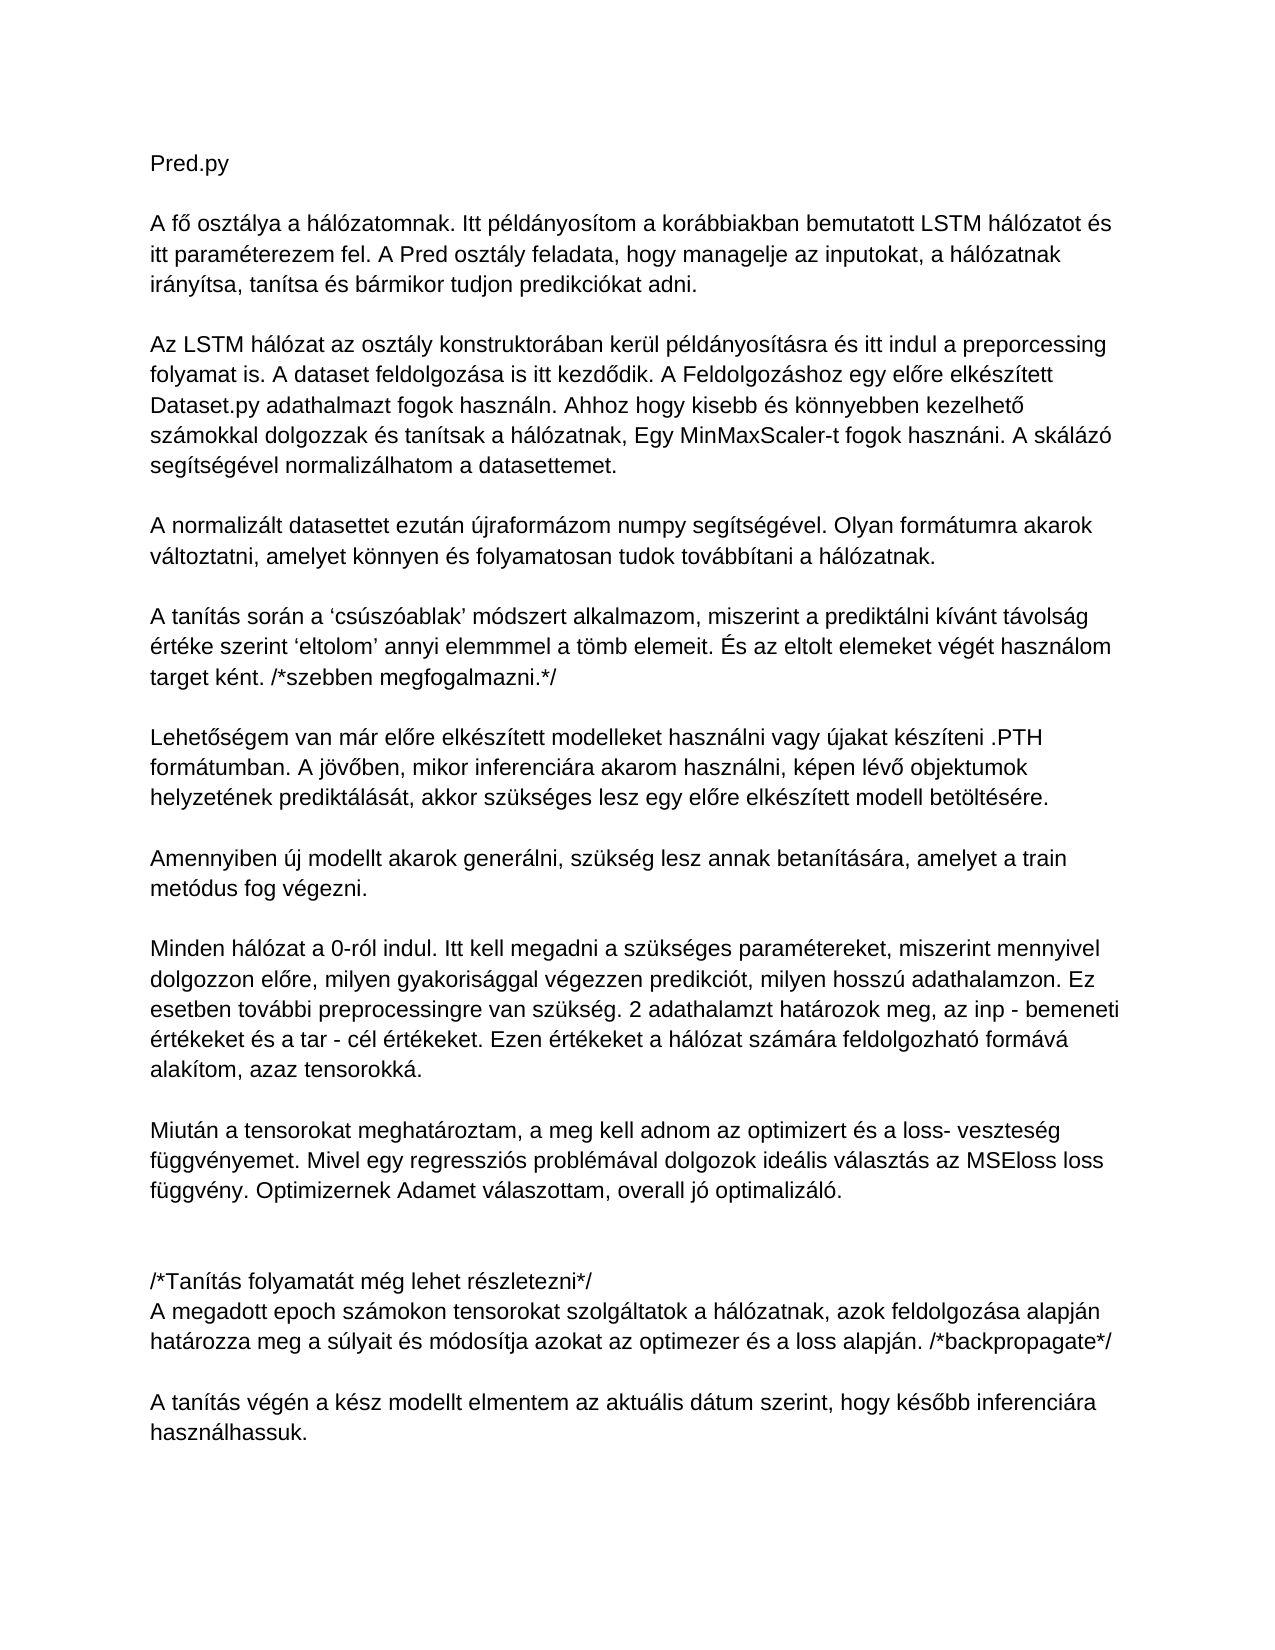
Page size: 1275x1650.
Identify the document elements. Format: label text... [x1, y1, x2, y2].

text Minden hálózat a 0-ról indul. Itt kell megadni a szükséges paramétereket, miszerint mennyivel dolgozzon előre, milyen gyakorisággal végezzen predikciót, milyen hosszú adathalamzon. Ez esetben további preprocessingre van szükség. 2 adathalamzt határozok meg, az inp - bemeneti értékeket és a tar - cél értékeket. Ezen értékeket a hálózat számára feldolgozható formává alakítom, azaz tensorokká. [150, 935, 1125, 1083]
text Lehetőségem van már előre elkészített modelleket használni vagy újakat készíteni .PTH formátumban. A jövőben, mikor inferenciára akarom használni, képen lévő objektumok helyzetének prediktálását, akkor szükséges lesz egy előre elkészített modell betöltésére. [150, 724, 1125, 811]
text Miután a tensorokat meghatároztam, a meg kell adnom az optimizert és a loss- veszteség függvényemet. Mivel egy regressziós problémával dolgozok ideális választás az MSEloss loss függvény. Optimizernek Adamet válaszottam, overall jó optimalizáló. [150, 1117, 1125, 1203]
text /*Tanítás folyamatát még lehet részletezni*/ [150, 1268, 1125, 1294]
text A tanítás során a ‘csúszóablak’ módszert alkalmazom, miszerint a prediktálni kívánt távolság értéke szerint ‘eltolom’ annyi elemmmel a tömb elemeit. És az eltolt elemeket végét használom target ként. /*szebben megfogalmazni.*/ [150, 603, 1125, 690]
text Amennyiben új modellt akarok generálni, szükség lesz annak betanítására, amelyet a train metódus fog végezni. [150, 845, 1125, 901]
text A normalizált datasettet ezután újraformázom numpy segítségével. Olyan formátumra akarok változtatni, amelyet könnyen és folyamatosan tudok továbbítani a hálózatnak. [150, 512, 1125, 569]
text Pred.py [150, 150, 1125, 176]
text A fő osztálya a hálózatomnak. Itt példányosítom a korábbiakban bemutatott LSTM hálózatot és itt paraméterezem fel. A Pred osztály feladata, hogy managelje az inputokat, a hálózatnak irányítsa, tanítsa és bármikor tudjon predikciókat adni. [150, 210, 1125, 297]
text Az LSTM hálózat az osztály konstruktorában kerül példányosításra és itt indul a preporcessing folyamat is. A dataset feldolgozása is itt kezdődik. A Feldolgozáshoz egy előre elkészített Dataset.py adathalmazt fogok használn. Ahhoz hogy kisebb és könnyebben kezelhető számokkal dolgozzak és tanítsak a hálózatnak, Egy MinMaxScaler-t fogok hasznáni. A skálázó segítségével normalizálhatom a datasettemet. [150, 331, 1125, 478]
text A tanítás végén a kész modellt elmentem az aktuális dátum szerint, hogy később inferenciára használhassuk. [150, 1388, 1125, 1445]
text A megadott epoch számokon tensorokat szolgáltatok a hálózatnak, azok feldolgozása alapján határozza meg a súlyait és módosítja azokat az optimezer és a loss alapján. /*backpropagate*/ [150, 1298, 1125, 1354]
